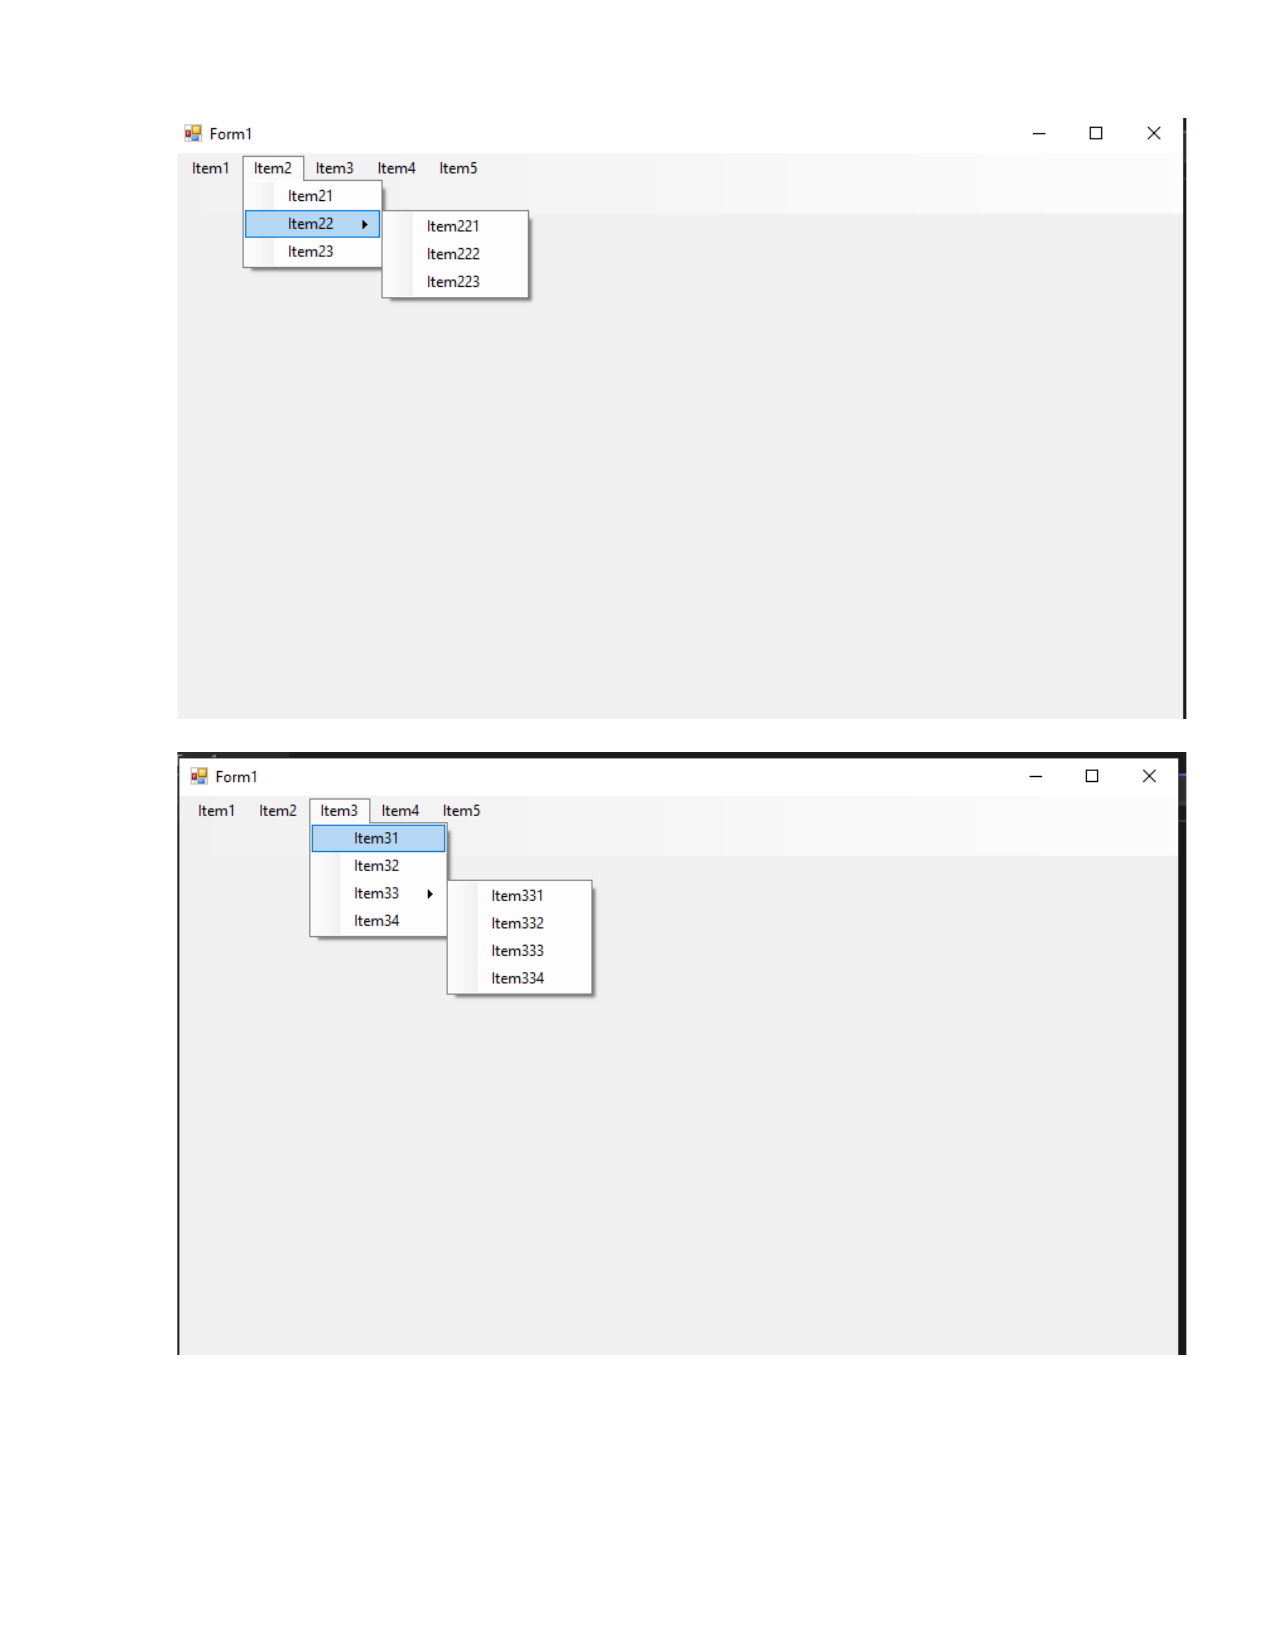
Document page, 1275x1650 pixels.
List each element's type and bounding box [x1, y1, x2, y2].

picture [177, 752, 1187, 1355]
picture [177, 118, 1187, 719]
